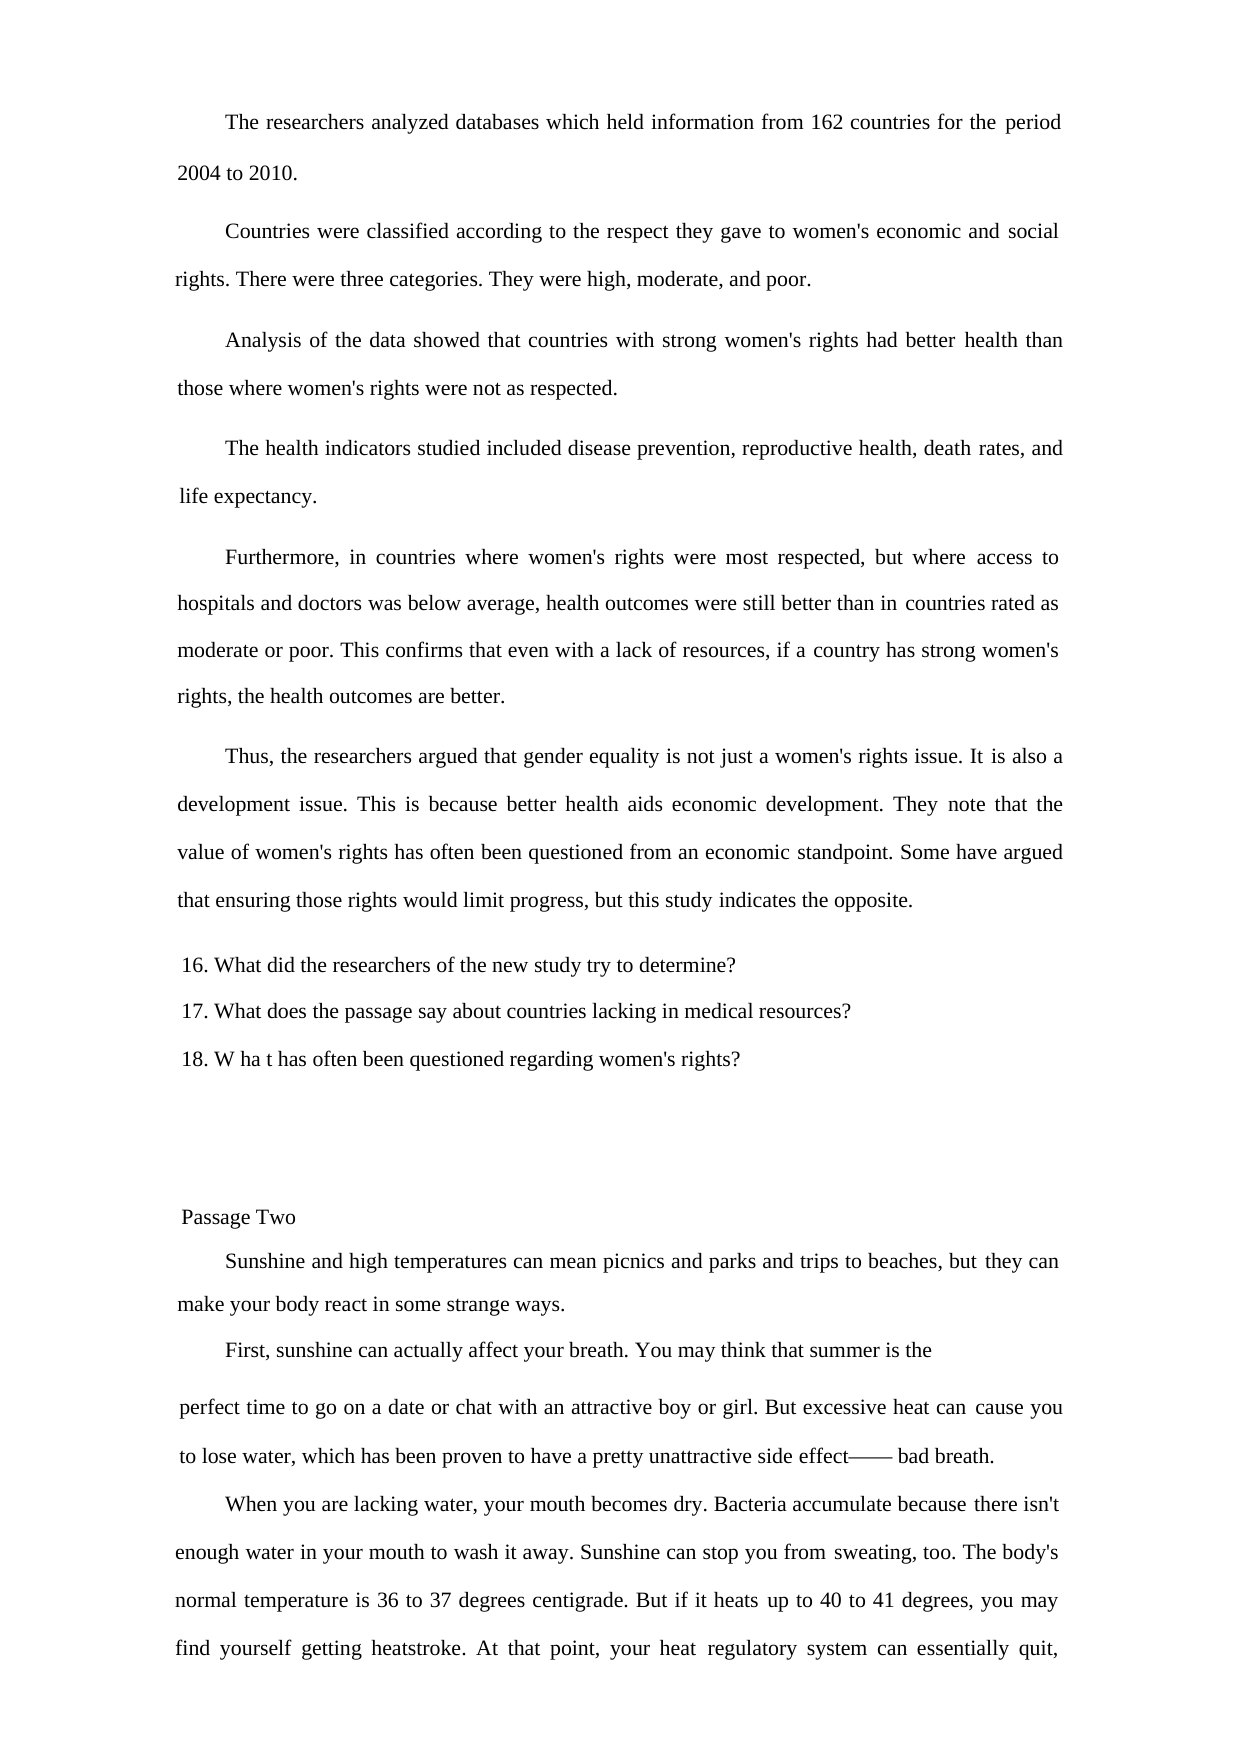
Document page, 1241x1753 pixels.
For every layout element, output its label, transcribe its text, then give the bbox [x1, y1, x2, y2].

text Passage Two [181, 1200, 1157, 1229]
text 17. What does the passage say about countries lacking in medical resources? [181, 994, 1157, 1023]
text Sunshine and high temperatures can mean picnics and parks and trips to beaches, but they can make your body react in some strange ways. [177, 1229, 1059, 1317]
text Thus, the researchers argued that gender equality is not just a women's rights issue. It is also a development issue. This is because better health aids economic development. They note that the value of women's rights has often been questioned from an economic standpoint. Some have argued that ensuring those rights would limit progress, but this study indicates the opposite. [177, 721, 1063, 912]
text Countries were classified according to the respect they gave to women's economic and social rights. There were three categories. They were high, moderate, and poor. [175, 196, 1059, 292]
text The researchers analyzed databases which held information from 162 countries for the period 2004 to 2010. [177, 83, 1061, 185]
text The health indicators studied included disease prevention, reproductive health, death rates, and life expectancy. [179, 412, 1063, 508]
text First, sunshine can actually affect your breath. You may think that summer is the [225, 1333, 1157, 1362]
text Furthermore, in countries where women's rights were most respected, but where access to hospitals and doctors was below average, health outcomes were still better than in countries rated as moderate or poor. This confirms that even with a lack of resources, if a country has strong women's rights, the health outcomes are better. [177, 523, 1059, 708]
text 18. W ha t has often been questioned regarding women's rights? [181, 1042, 1157, 1071]
text 16. What did the researchers of the new study try to determine? [181, 948, 1157, 977]
text Analysis of the data showed that countries with strong women's rights had better health than those where women's rights were not as respected. [177, 304, 1063, 400]
text perfect time to go on a date or chat with an attractive boy or girl. But excessive heat can cause you to lose water, which has been proven to have a pretty unattractive side effect—— bad breath. [179, 1371, 1063, 1468]
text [175, 1468, 1059, 1660]
